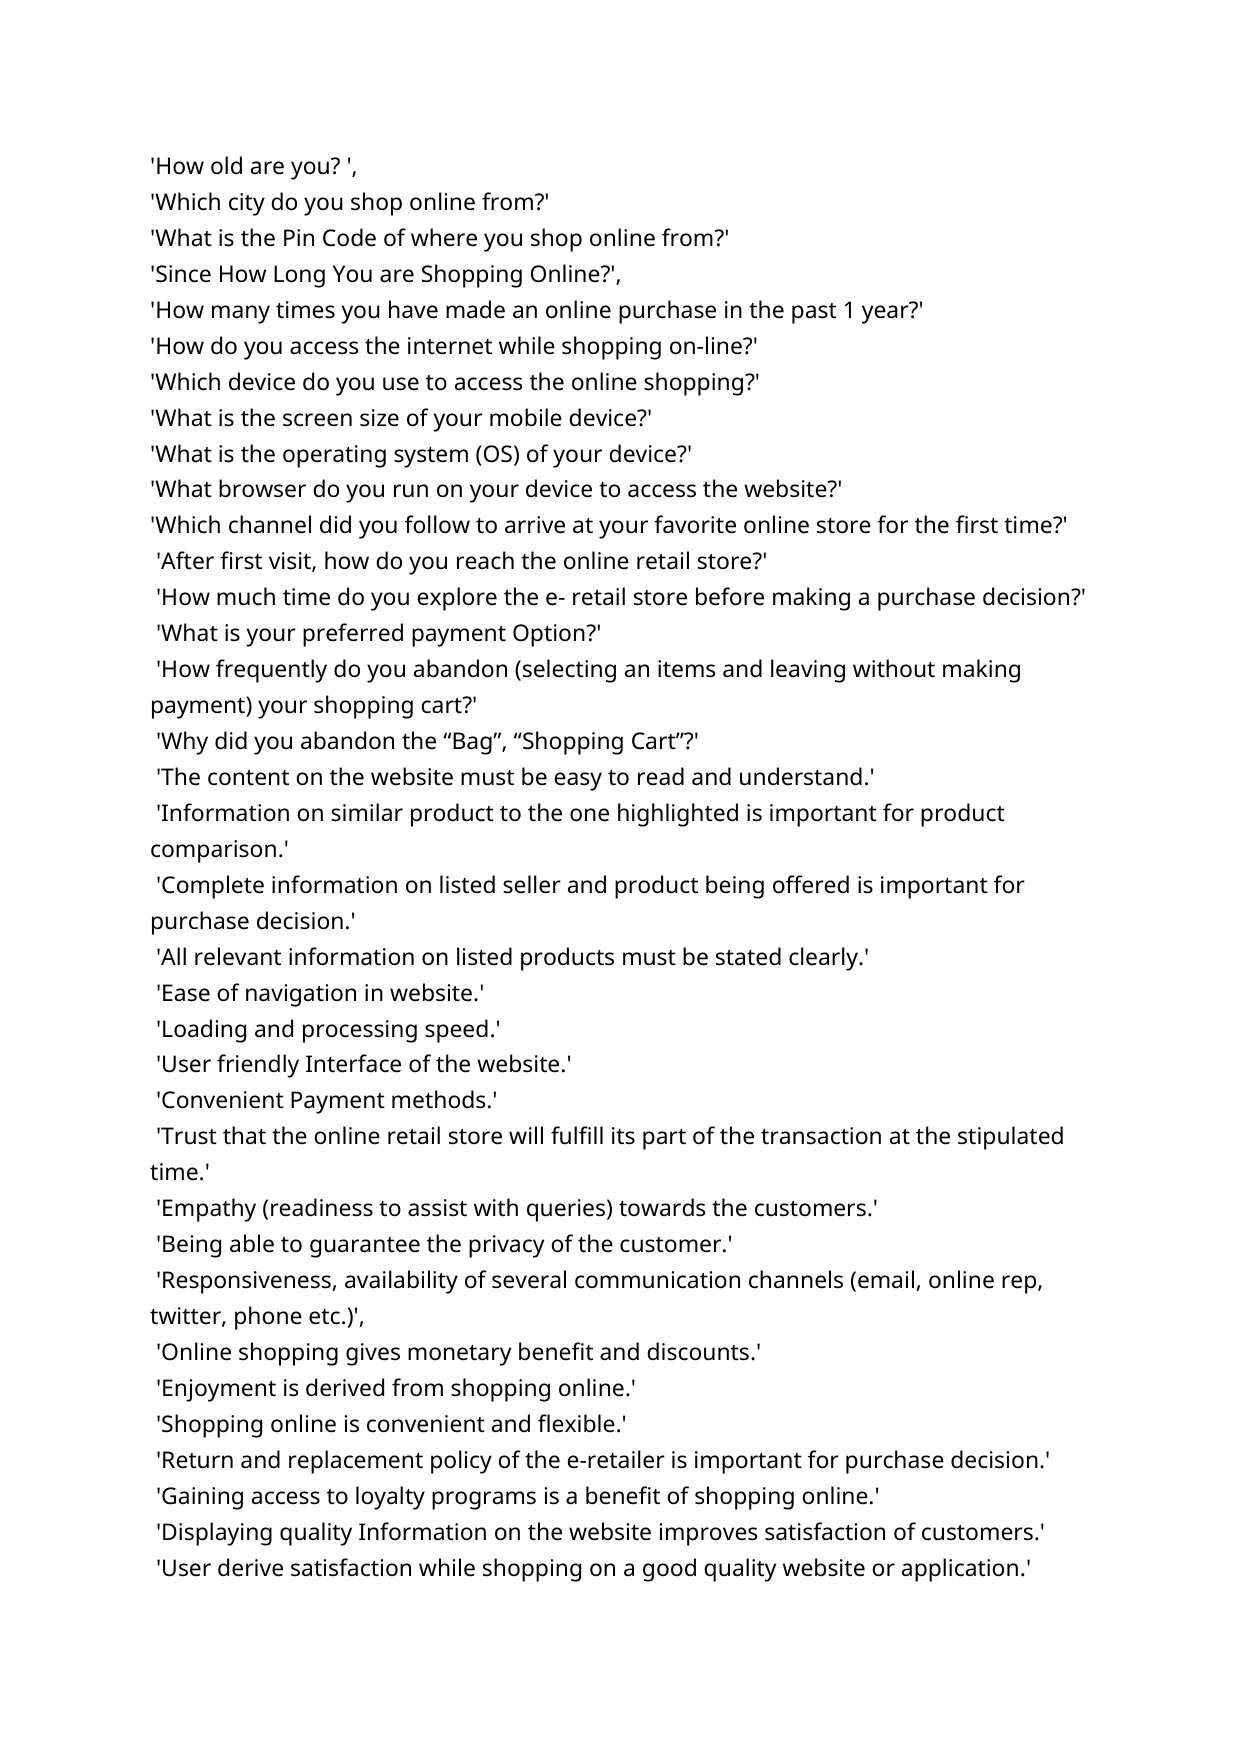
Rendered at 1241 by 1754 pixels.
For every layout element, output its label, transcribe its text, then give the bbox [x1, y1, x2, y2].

text 'Trust that the online retail store will fulfill its part of the transaction at the stipulated time.' [150, 1120, 1090, 1187]
text 'What is the screen size of your mobile device?' [150, 402, 1090, 433]
text 'Information on similar product to the one highlighted is important for product comparison.' [150, 797, 1090, 864]
text 'Ease of navigation in website.' [150, 977, 1090, 1008]
text 'The content on the website must be easy to read and understand.' [150, 761, 1090, 792]
text 'How many times you have made an online purchase in the past 1 year?' [150, 294, 1090, 325]
text 'Displaying quality Information on the website improves satisfaction of customers.' [150, 1516, 1090, 1547]
text 'Why did you abandon the “Bag”, “Shopping Cart”?' [150, 725, 1090, 756]
text 'What browser do you run on your device to access the website?' [150, 473, 1090, 505]
text 'Online shopping gives monetary benefit and discounts.' [150, 1336, 1090, 1367]
text 'User friendly Interface of the website.' [150, 1048, 1090, 1080]
text 'After first visit, how do you reach the online retail store?' [150, 545, 1090, 577]
text 'What is the operating system (OS) of your device?' [150, 437, 1090, 469]
text 'Which city do you shop online from?' [150, 186, 1090, 217]
text 'Which device do you use to access the online shopping?' [150, 366, 1090, 397]
text 'How frequently do you abandon (selecting an items and leaving without making payment) your shopping cart?' [150, 653, 1090, 720]
text 'How old are you? ', [150, 150, 1090, 181]
text 'User derive satisfaction while shopping on a good quality website or application.' [150, 1552, 1090, 1583]
text 'Since How Long You are Shopping Online?', [150, 258, 1090, 289]
text 'Complete information on listed seller and product being offered is important for purchase decision.' [150, 869, 1090, 936]
text 'Responsiveness, availability of several communication channels (email, online rep, twitter, phone etc.)', [150, 1264, 1090, 1331]
text 'How much time do you explore the e- retail store before making a purchase decision?' [150, 581, 1090, 612]
text 'Loading and processing speed.' [150, 1012, 1090, 1044]
text 'What is your preferred payment Option?' [150, 617, 1090, 648]
text 'Being able to guarantee the privacy of the customer.' [150, 1228, 1090, 1259]
text 'Which channel did you follow to arrive at your favorite online store for the first time?' [150, 509, 1090, 541]
text 'Return and replacement policy of the e-retailer is important for purchase decision.' [150, 1444, 1090, 1475]
text 'Shopping online is convenient and flexible.' [150, 1408, 1090, 1439]
text 'Gaining access to loyalty programs is a benefit of shopping online.' [150, 1480, 1090, 1511]
text 'All relevant information on listed products must be stated clearly.' [150, 941, 1090, 972]
text 'Enjoyment is derived from shopping online.' [150, 1372, 1090, 1403]
text 'Convenient Payment methods.' [150, 1084, 1090, 1116]
text 'What is the Pin Code of where you shop online from?' [150, 222, 1090, 253]
text 'How do you access the internet while shopping on-line?' [150, 330, 1090, 361]
text 'Empathy (readiness to assist with queries) towards the customers.' [150, 1192, 1090, 1223]
